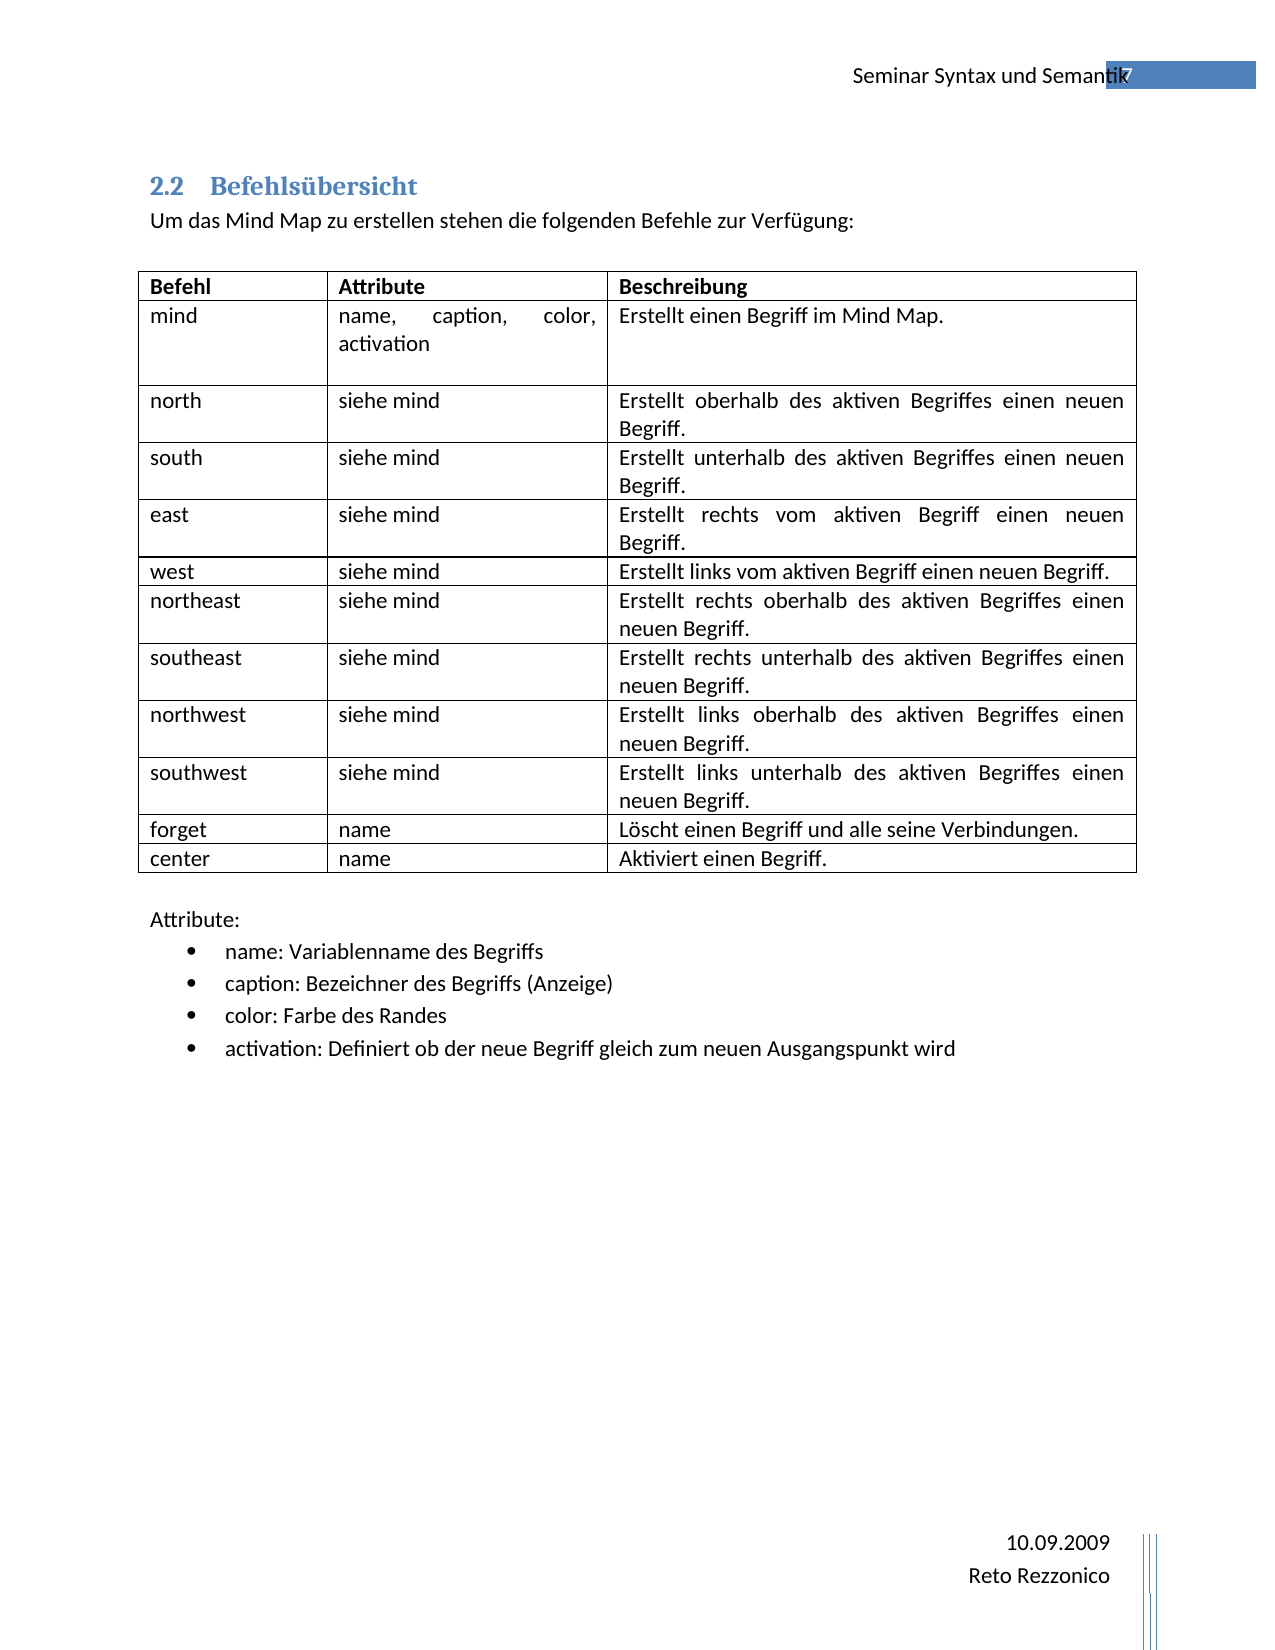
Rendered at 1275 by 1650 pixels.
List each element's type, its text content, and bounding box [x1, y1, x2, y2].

table_cell Erstellt rechts oberhalb des aktiven Begriffes einen neuen Begriff. [608, 586, 1136, 642]
table_cell Erstellt rechts vom aktiven Begriff einen neuen Begriff. [608, 500, 1136, 556]
text Um das Mind Map zu erstellen stehen die folgenden Befehle zur Verfügung: [150, 207, 1125, 234]
table_cell Erstellt links vom aktiven Begriff einen neuen Begriff. [608, 558, 1136, 585]
table_cell Erstellt einen Begriff im Mind Map. [608, 301, 1136, 385]
subtitle Befehlsübersicht [150, 171, 1125, 202]
table_cell siehe mind [328, 701, 607, 757]
table_cell southwest [139, 758, 327, 814]
table_cell siehe mind [328, 586, 607, 642]
table_cell siehe mind [328, 443, 607, 499]
table_cell Erstellt unterhalb des aktiven Begriffes einen neuen Begriff. [608, 443, 1136, 499]
table_cell Erstellt links oberhalb des aktiven Begriffes einen neuen Begriff. [608, 701, 1136, 757]
list name: Variablenname des Begriffs [187, 937, 1125, 965]
table_cell Aktiviert einen Begriff. [608, 844, 1136, 872]
table_cell Erstellt links unterhalb des aktiven Begriffes einen neuen Begriff. [608, 758, 1136, 814]
table_header Attribute [328, 272, 607, 300]
table_cell southeast [139, 644, 327, 699]
list activation: Definiert ob der neue Begriff gleich zum neuen Ausgangspunkt wird [187, 1034, 1125, 1062]
table_cell center [139, 844, 327, 872]
table_cell siehe mind [328, 758, 607, 814]
table_cell siehe mind [328, 644, 607, 699]
text Attribute: [150, 905, 1125, 933]
list color: Farbe des Randes [187, 1002, 1125, 1030]
table_header Befehl [139, 272, 327, 300]
table_cell northwest [139, 701, 327, 757]
table_cell northeast [139, 586, 327, 642]
table_header Beschreibung [608, 272, 1136, 300]
table_cell west [139, 558, 327, 585]
table_cell siehe mind [328, 386, 607, 442]
table_cell north [139, 386, 327, 442]
table_cell east [139, 500, 327, 556]
table_cell Erstellt rechts unterhalb des aktiven Begriffes einen neuen Begriff. [608, 644, 1136, 699]
table_cell name, caption, color, activation [328, 301, 607, 385]
table_cell forget [139, 815, 327, 843]
table_cell south [139, 443, 327, 499]
table_cell Erstellt oberhalb des aktiven Begriffes einen neuen Begriff. [608, 386, 1136, 442]
list caption: Bezeichner des Begriffs (Anzeige) [187, 969, 1125, 997]
table_cell siehe mind [328, 500, 607, 556]
table_cell Löscht einen Begriff und alle seine Verbindungen. [608, 815, 1136, 843]
table_cell name [328, 844, 607, 872]
table_cell name [328, 815, 607, 843]
table_cell siehe mind [328, 558, 607, 585]
table_cell mind [139, 301, 327, 385]
